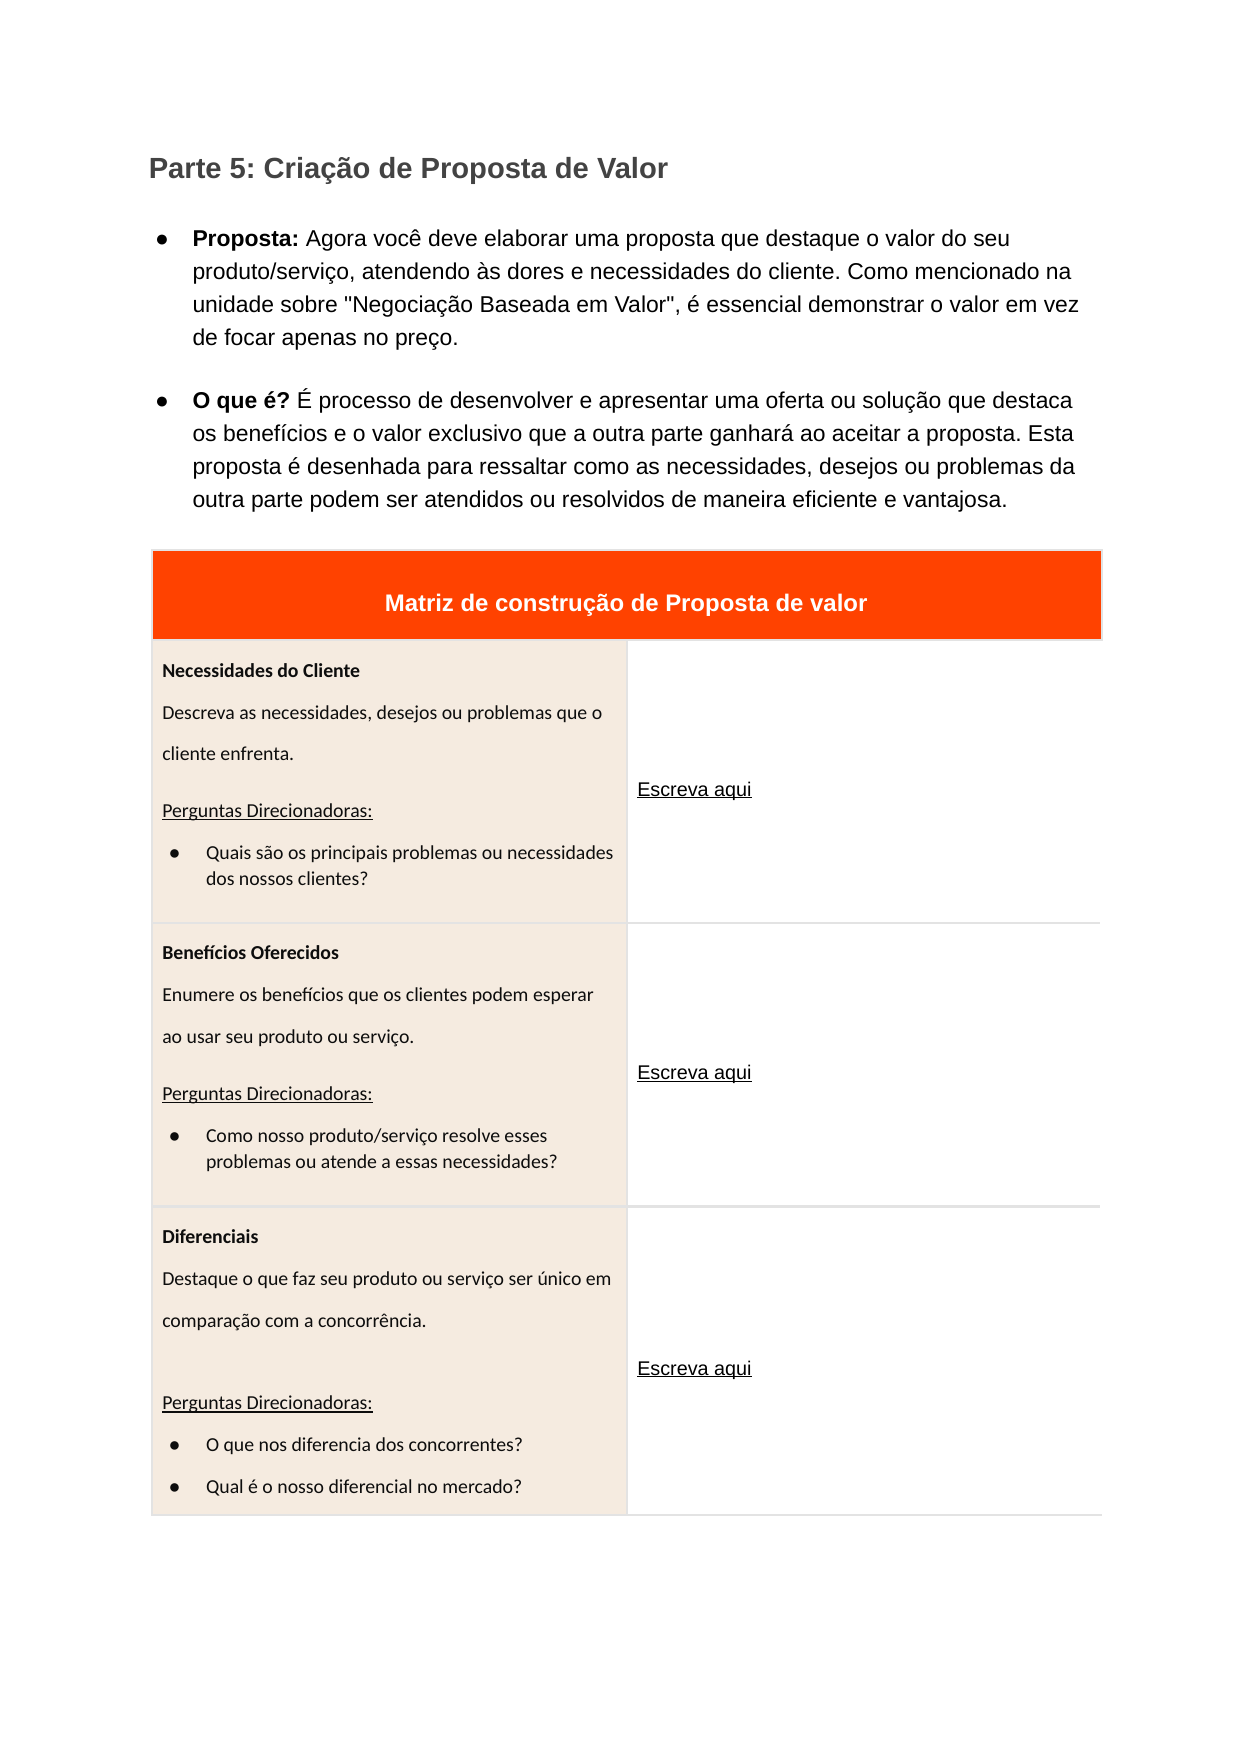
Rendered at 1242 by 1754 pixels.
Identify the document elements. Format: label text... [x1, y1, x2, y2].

table_cell Benefícios Oferecidos Enumere os benefícios que os clientes podem esperar ao usar seu produto ou serviço. Perguntas Direcionadoras: ● Como nosso produto/serviço resolve esses problemas ou atende a essas necessidades? [153, 924, 626, 1205]
list O que é? É processo de desenvolver e apresentar uma oferta ou solução que destaca os benefícios e o valor exclusivo que a outra parte ganhará ao aceitar a proposta. Esta proposta é desenhada para ressaltar como as necessidades, desejos ou problemas da outra parte podem ser atendidos ou resolvidos de maneira eficiente e vantajosa. [155, 387, 1088, 512]
table_cell Escreva aqui [628, 641, 1102, 922]
table_cell Escreva aqui [628, 922, 1102, 1205]
subtitle Parte 5: Criação de Proposta de Valor [148, 151, 1090, 184]
table_header Matriz de construção de Proposta de valor [153, 551, 1101, 639]
table_cell Diferenciais Destaque o que faz seu produto ou serviço ser único em comparação com a concorrência. Perguntas Direcionadoras: O que nos diferencia dos concorrentes? Qual é o nosso diferencial no mercado? [153, 1208, 626, 1514]
table_cell Necessidades do Cliente Descreva as necessidades, desejos ou problemas que o cliente enfrenta. Perguntas Direcionadoras: ● Quais são os principais problemas ou necessidades dos nossos clientes? [153, 641, 626, 922]
list Proposta: Agora você deve elaborar uma proposta que destaque o valor do seu produto/serviço, atendendo às dores e necessidades do cliente. Como mencionado na unidade sobre "Negociação Baseada em Valor", é essencial demonstrar o valor em vez de focar apenas no preço. [155, 225, 1088, 350]
table_cell Escreva aqui [628, 1205, 1102, 1514]
